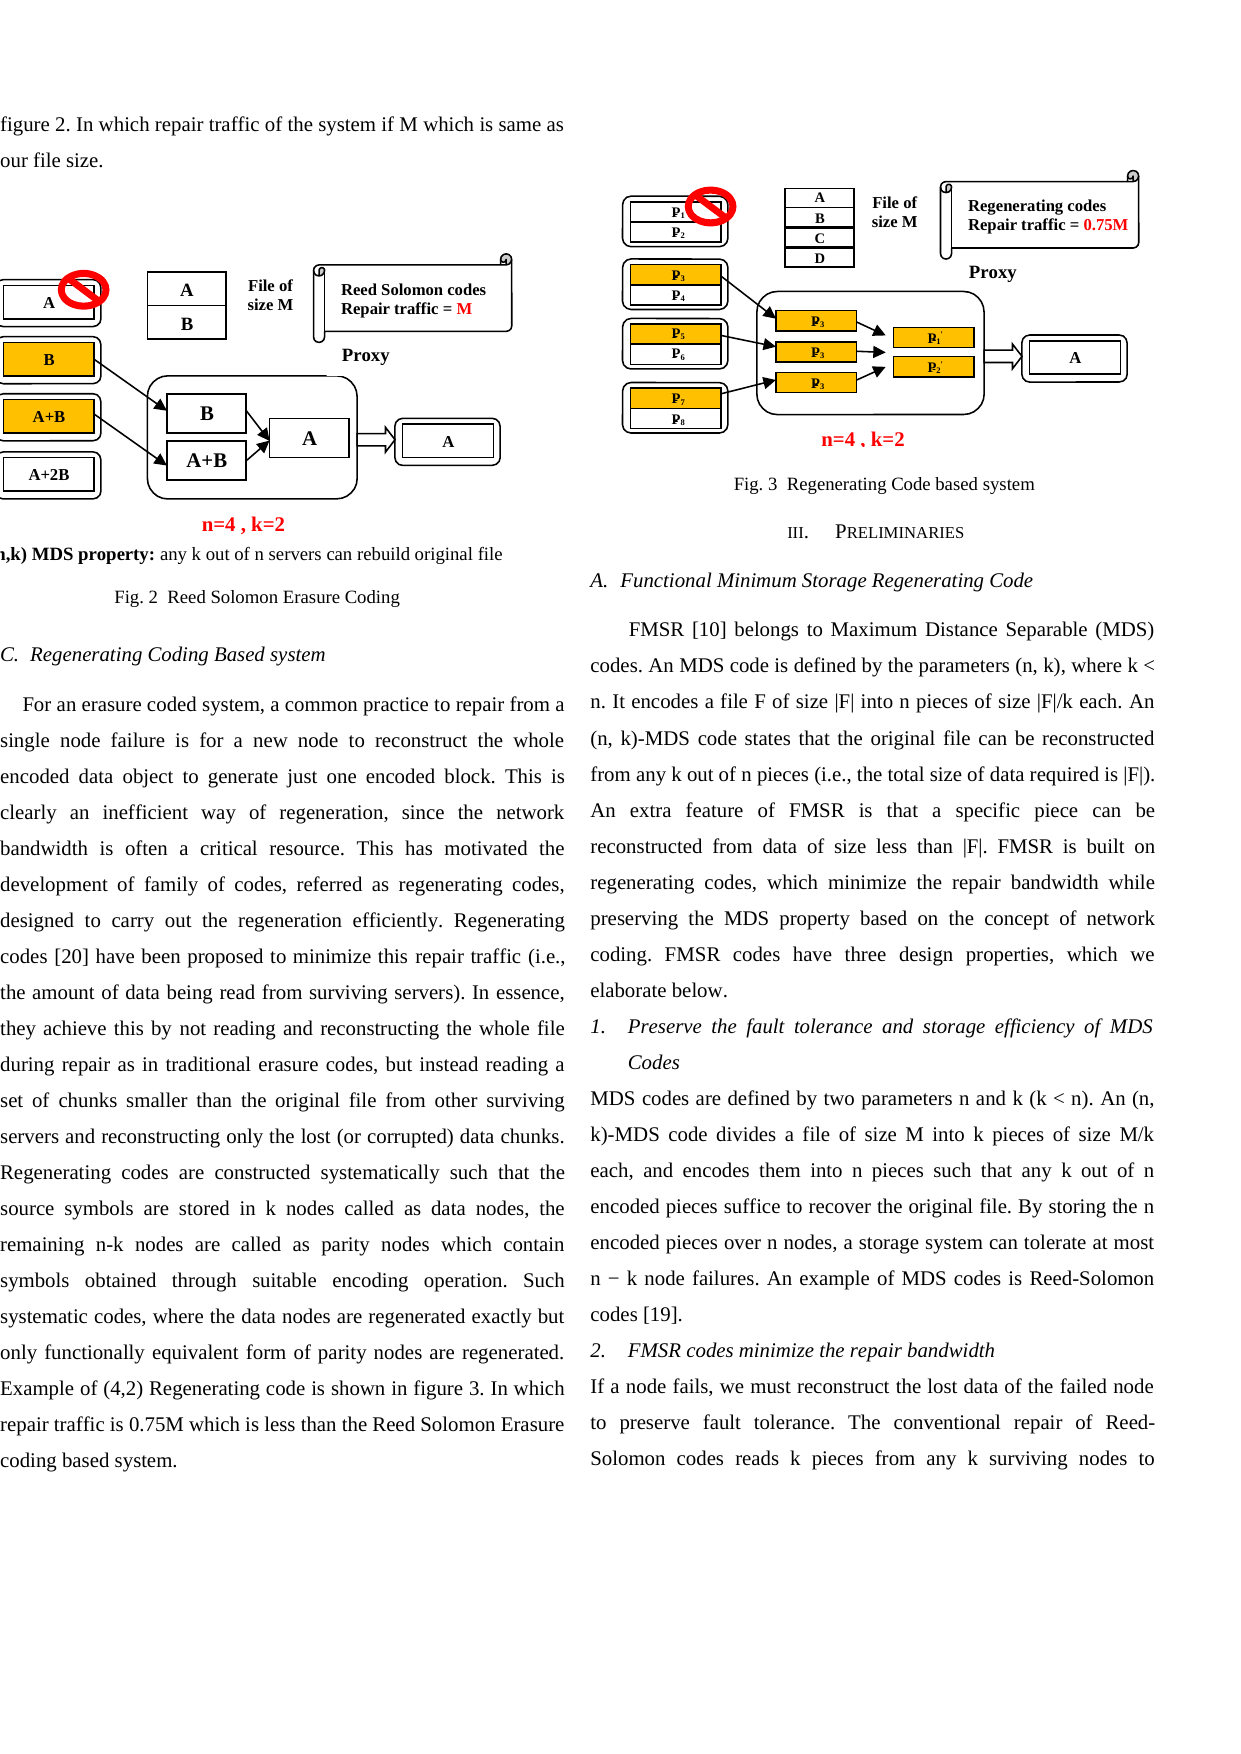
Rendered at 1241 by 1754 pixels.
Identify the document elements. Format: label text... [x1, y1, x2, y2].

list Preserve the fault tolerance and storage efficiency of MDS Codes [590, 1014, 1156, 1074]
text For an erasure coded system, a common practice to repair from a single node failure is for a new node to reconstruct the whole encoded data object to generate just one encoded block. This is clearly an inefficient way of regeneration, since the network bandwidth is often a critical resource. This has motivated the development of family of codes, referred as regenerating codes, designed to carry out the regeneration efficiently. Regenerating codes [20] have been proposed to minimize this repair traffic (i.e., the amount of data being read from surviving servers). In essence, they achieve this by not reading and reconstructing the whole file during repair as in traditional erasure codes, but instead reading a set of chunks smaller than the original file from other surviving servers and reconstructing only the lost (or corrupted) data chunks. Regenerating codes are constructed systematically such that the source symbols are stored in k nodes called as data nodes, the remaining n-k nodes are called as parity nodes which contain symbols obtained through suitable encoding operation. Such systematic codes, where the data nodes are regenerated exactly but only functionally equivalent form of parity nodes are regenerated. Example of (4,2) Regenerating code is shown in figure 3. In which repair traffic is 0.75M which is less than the Reed Solomon Erasure coding based system. [0, 691, 565, 1472]
subtitle Functional Minimum Storage Regenerating Code [590, 568, 1156, 592]
text MDS codes are defined by two parameters n and k (k < n). An (n, k)-MDS code divides a file of size M into k pieces of size M/k each, and encodes them into n pieces such that any k out of n encoded pieces suffice to recover the original file. By storing the n encoded pieces over n nodes, a storage system can tolerate at most n − k node failures. An example of MDS codes is Reed-Solomon codes [19]. [590, 1086, 1156, 1326]
text Fig. 3 Regenerating Code based system [590, 473, 1156, 494]
subtitle iii. Preliminaries [787, 519, 1156, 543]
list FMSR codes minimize the repair bandwidth [590, 1338, 1156, 1362]
subtitle Regenerating Coding Based system [0, 642, 565, 666]
text FMSR [10] belongs to Maximum Distance Separable (MDS) codes. An MDS code is defined by the parameters (n, k), where k < n. It encodes a file F of size |F| into n pieces of size |F|/k each. An (n, k)-MDS code states that the original file can be reconstructed from any k out of n pieces (i.e., the total size of data required is |F|). An extra feature of FMSR is that a specific piece can be reconstructed from data of size less than |F|. FMSR is built on regenerating codes, which minimize the repair bandwidth while preserving the MDS property based on the concept of network coding. FMSR codes have three design properties, which we elaborate below. [590, 617, 1156, 1002]
